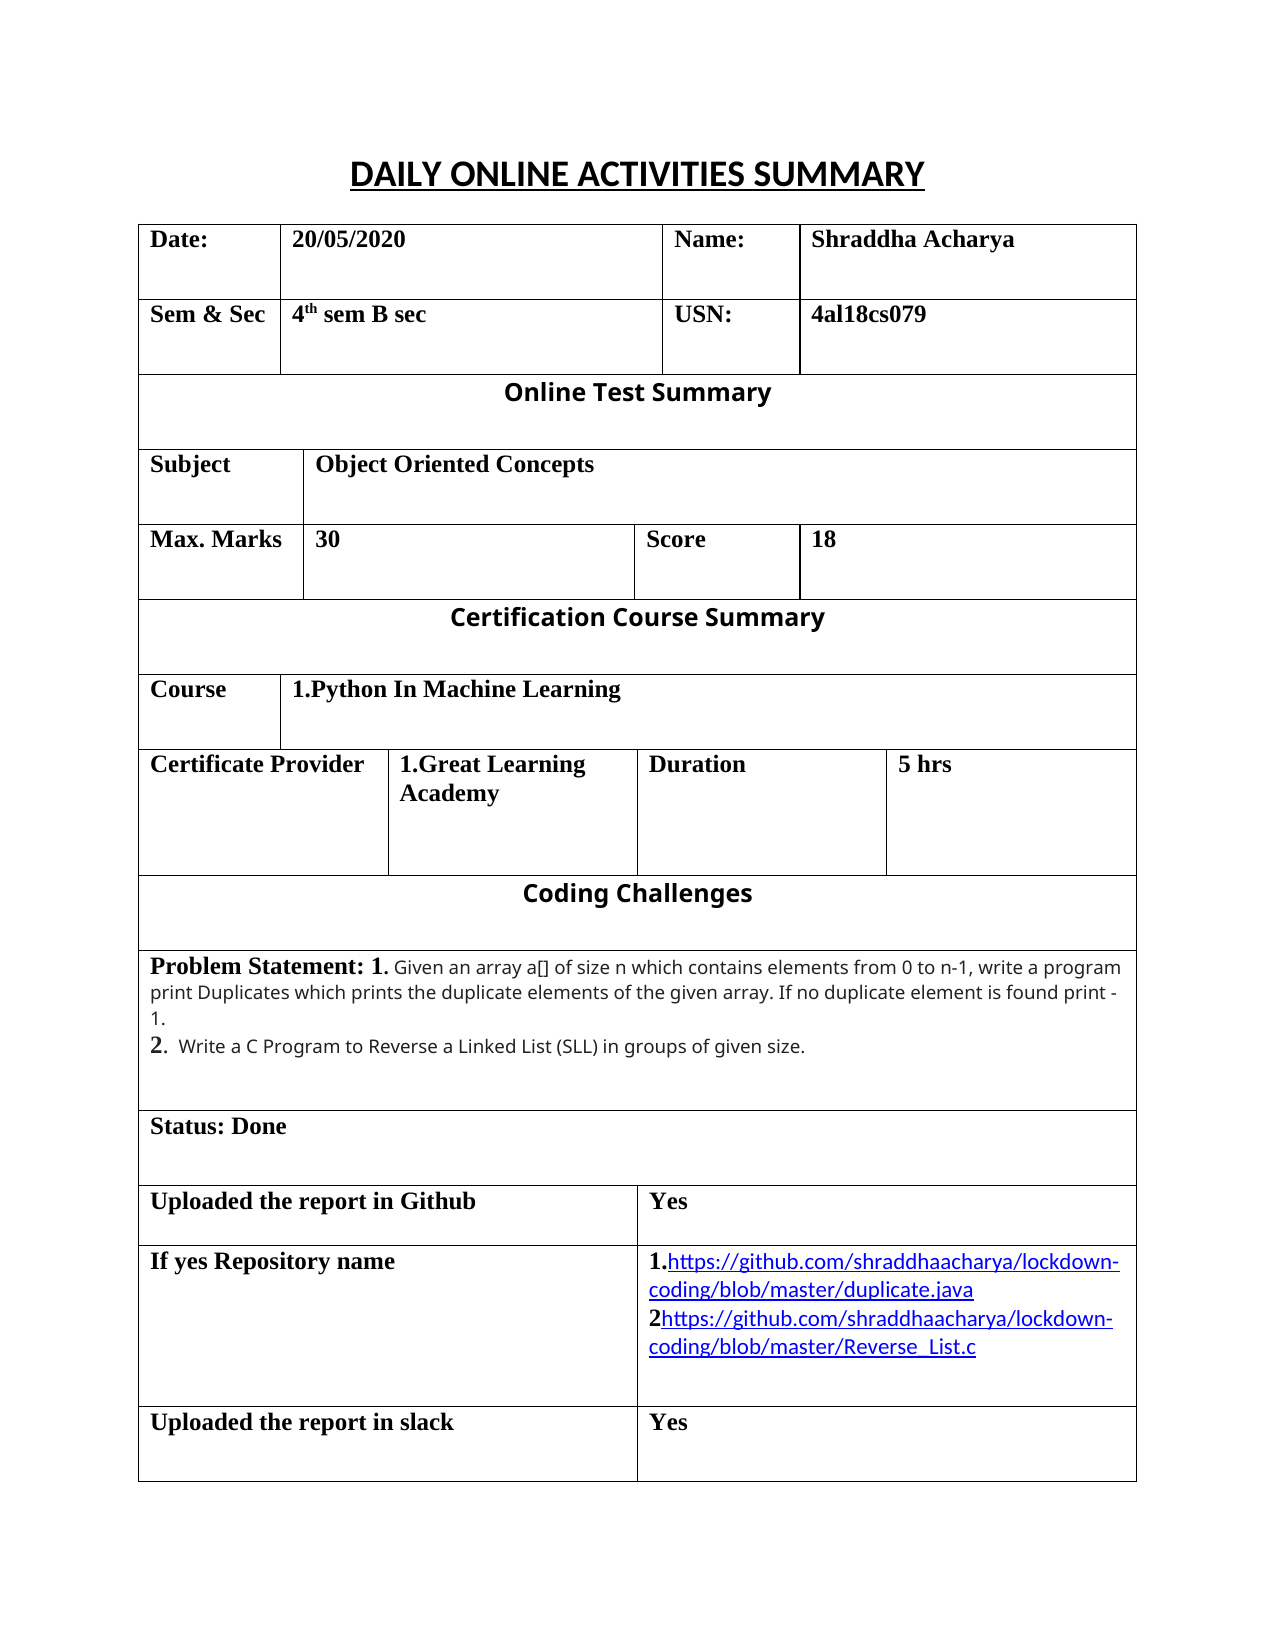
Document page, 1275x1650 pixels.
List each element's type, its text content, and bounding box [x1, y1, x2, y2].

table_cell Object Oriented Concepts [304, 450, 1136, 523]
table_cell Uploaded the report in slack [139, 1407, 637, 1481]
table_cell 4th sem B sec [281, 300, 662, 373]
table_cell 5 hrs [887, 750, 1136, 875]
table_cell 1.https://github.com/shraddhaacharya/lockdown-coding/blob/master/duplicate.java 2https://github.com/shraddhaacharya/lockdown-coding/blob/master/Reverse_List.c [638, 1246, 1136, 1406]
table_cell Max. Marks [139, 525, 303, 598]
table_cell Problem Statement: 1. Given an array a[] of size n which contains elements from 0 to n-1, write a program print Duplicates which prints the duplicate elements of the given array. If no duplicate element is found print -1. 2. Write a C Program to Reverse a Linked List (SLL) in groups of given size. [139, 951, 1136, 1110]
table_cell 4al18cs079 [801, 300, 1136, 373]
table_cell 1.Python In Machine Learning [281, 675, 1136, 748]
table_cell Yes [638, 1186, 1136, 1245]
table_cell USN: [663, 300, 799, 373]
table_header Shraddha Acharya [801, 225, 1136, 298]
table_cell Subject [139, 450, 303, 523]
table_cell Yes [638, 1407, 1136, 1481]
table_cell 30 [304, 525, 634, 598]
table_cell Uploaded the report in Github [139, 1186, 637, 1245]
table_cell 1.Great Learning Academy [389, 750, 637, 875]
table_cell Duration [638, 750, 886, 875]
table_cell Sem & Sec [139, 300, 280, 373]
table_cell Coding Challenges [139, 876, 1136, 950]
table_cell Status: Done [139, 1111, 1136, 1185]
table_cell If yes Repository name [139, 1246, 637, 1406]
text DAILY ONLINE ACTIVITIES SUMMARY [150, 150, 1125, 196]
table_cell Certification Course Summary [139, 600, 1136, 673]
table_header 20/05/2020 [281, 225, 662, 298]
table_cell Score [635, 525, 799, 598]
table_cell Course [139, 675, 280, 748]
table_header Name: [663, 225, 799, 298]
table_header Date: [139, 225, 280, 298]
table_cell 18 [801, 525, 1136, 598]
table_cell Certificate Provider [139, 750, 388, 875]
table_cell Online Test Summary [139, 375, 1136, 448]
